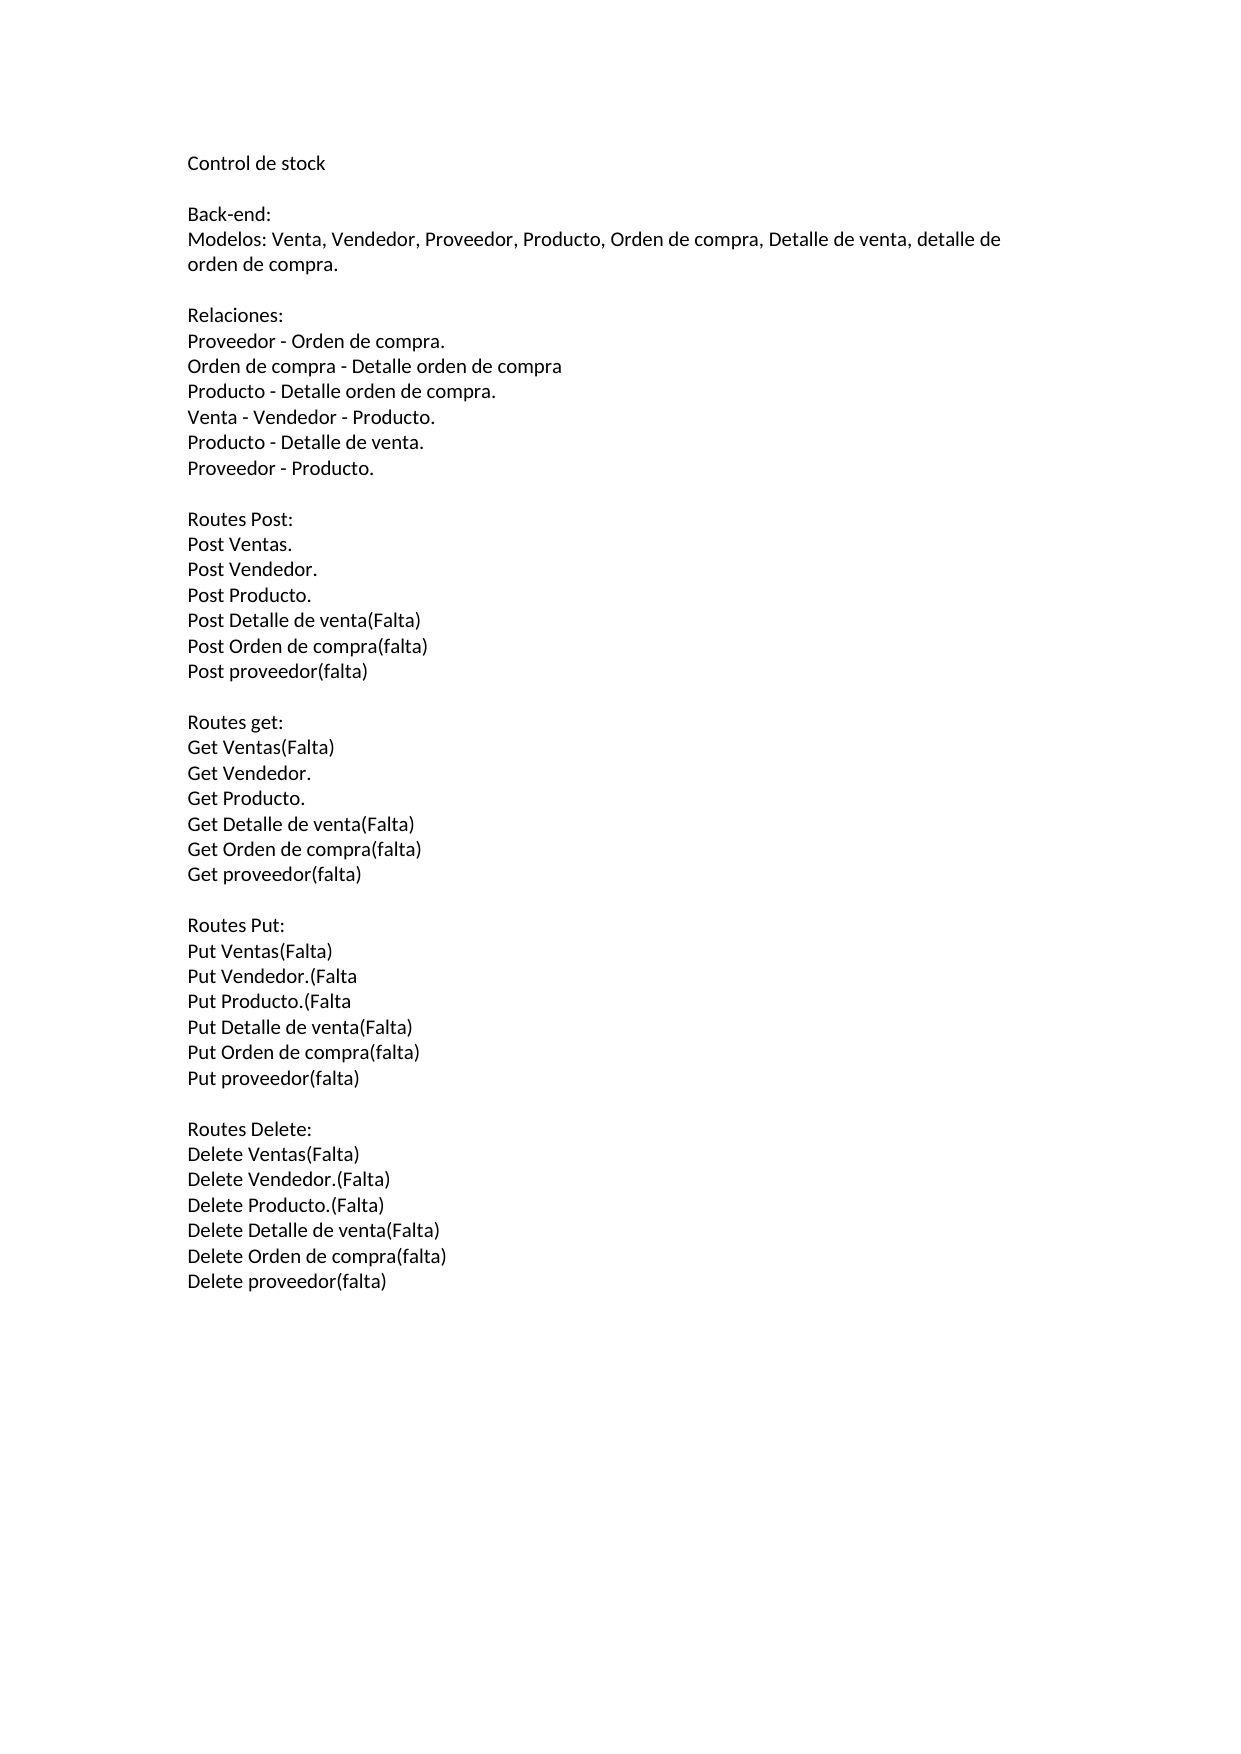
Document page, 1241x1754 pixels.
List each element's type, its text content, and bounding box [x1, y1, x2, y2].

text Get Orden de compra(falta) [187, 836, 1053, 862]
text Control de stock [187, 150, 1053, 175]
text Delete proveedor(falta) [187, 1268, 1053, 1294]
text Modelos: Venta, Vendedor, Proveedor, Producto, Orden de compra, Detalle de venta, detalle de orden de compra. [187, 226, 1053, 277]
text Delete Producto.(Falta) [187, 1192, 1053, 1217]
text Orden de compra - Detalle orden de compra [187, 353, 1053, 379]
text Post Detalle de venta(Falta) [187, 607, 1053, 633]
text Routes Post: [187, 506, 1053, 531]
text Get Vendedor. [187, 760, 1053, 785]
text Proveedor - Producto. [187, 455, 1053, 480]
text Post Orden de compra(falta) [187, 633, 1053, 658]
text Get proveedor(falta) [187, 862, 1053, 887]
text Put Orden de compra(falta) [187, 1039, 1053, 1065]
text Venta - Vendedor - Producto. [187, 404, 1053, 429]
text Producto - Detalle de venta. [187, 429, 1053, 455]
text Put Vendedor.(Falta [187, 963, 1053, 989]
text Post proveedor(falta) [187, 658, 1053, 684]
text Delete Orden de compra(falta) [187, 1243, 1053, 1268]
text Post Producto. [187, 582, 1053, 607]
text Routes Put: [187, 912, 1053, 938]
text Delete Detalle de venta(Falta) [187, 1217, 1053, 1243]
text Post Ventas. [187, 531, 1053, 557]
text Producto - Detalle orden de compra. [187, 379, 1053, 404]
text Delete Ventas(Falta) [187, 1141, 1053, 1167]
text Proveedor - Orden de compra. [187, 328, 1053, 353]
text Back-end: [187, 201, 1053, 226]
text Get Ventas(Falta) [187, 734, 1053, 760]
text Put proveedor(falta) [187, 1065, 1053, 1090]
text Get Detalle de venta(Falta) [187, 811, 1053, 836]
text Put Ventas(Falta) [187, 938, 1053, 963]
text Post Vendedor. [187, 557, 1053, 582]
text Put Producto.(Falta [187, 989, 1053, 1014]
text Delete Vendedor.(Falta) [187, 1167, 1053, 1192]
text Get Producto. [187, 785, 1053, 811]
text Routes get: [187, 709, 1053, 734]
text Routes Delete: [187, 1116, 1053, 1141]
text Put Detalle de venta(Falta) [187, 1014, 1053, 1039]
text Relaciones: [187, 302, 1053, 328]
